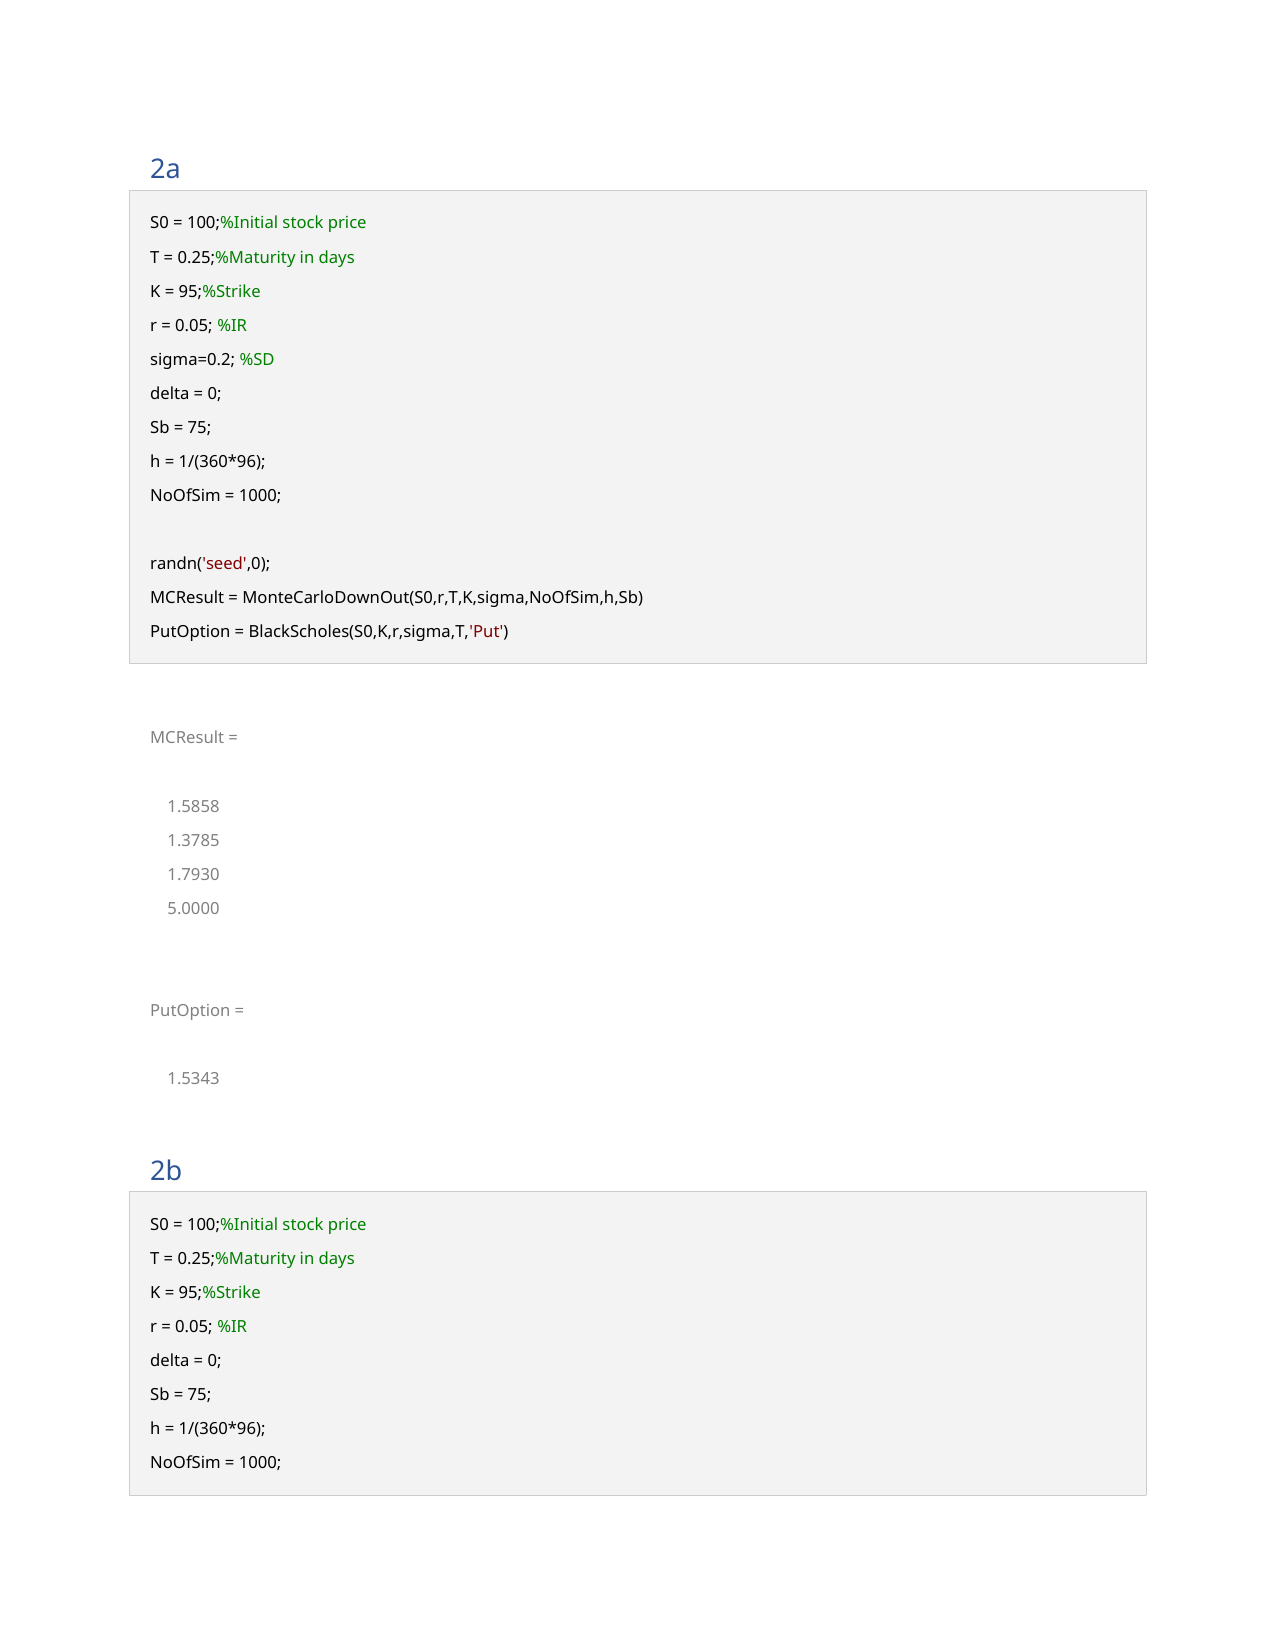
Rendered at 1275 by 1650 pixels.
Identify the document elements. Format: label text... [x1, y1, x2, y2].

subtitle 2a [150, 150, 1125, 187]
subtitle 2b [150, 1151, 1125, 1188]
text S0 = 100;%Initial stock price T = 0.25;%Maturity in days K = 95;%Strike r = 0.05; %IR sigma=0.2; %SD delta = 0; Sb = 75; h = 1/(360*96); NoOfSim = 1000; randn('seed',0); MCResult = MonteCarloDownOut(S0,r,T,K,sigma,NoOfSim,h,Sb) PutOption = BlackScholes(S0,K,r,sigma,T,'Put') [130, 191, 1146, 663]
text MCResult = 1.5858 1.3785 1.7930 5.0000 PutOption = 1.5343 [150, 692, 1125, 1123]
